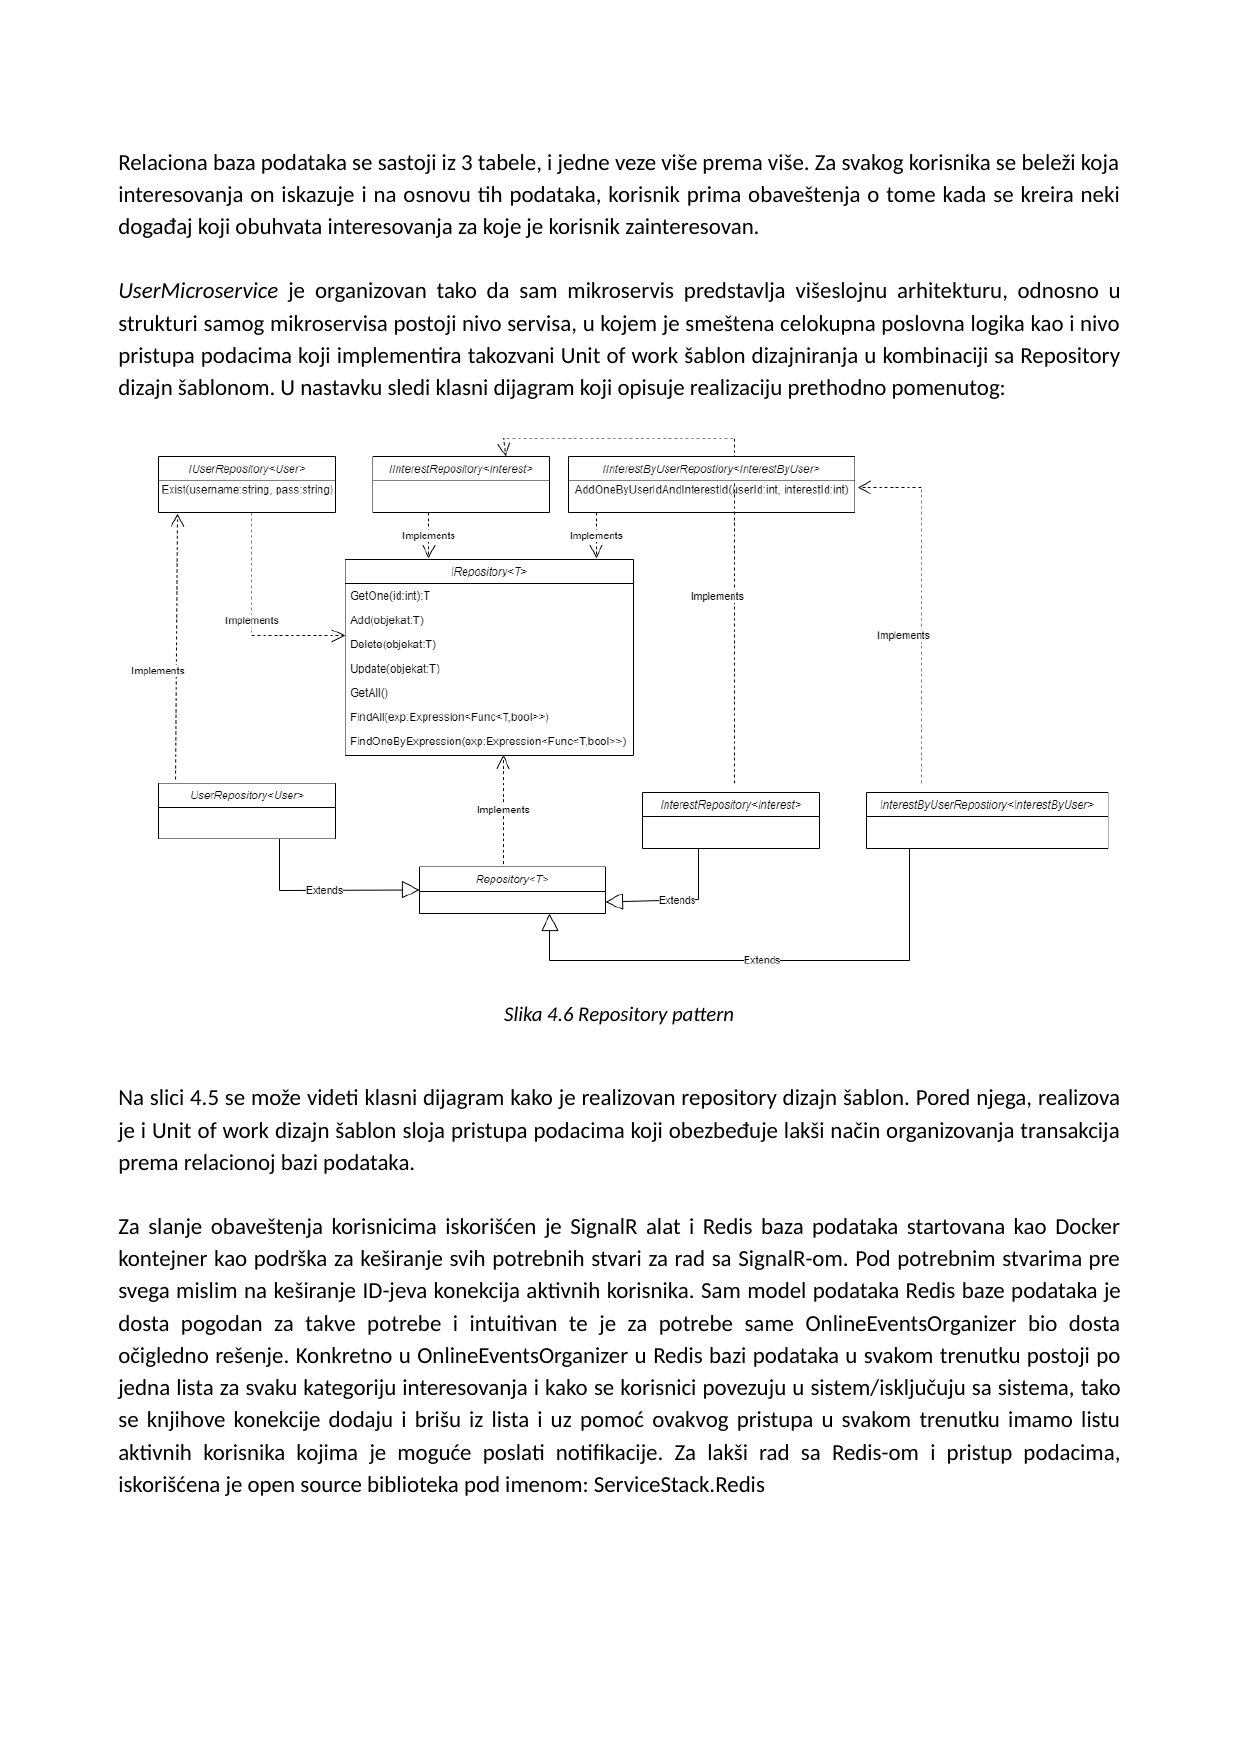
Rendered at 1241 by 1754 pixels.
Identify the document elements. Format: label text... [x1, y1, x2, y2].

picture [131, 426, 1109, 977]
subtitle Slika 4.6 Repository pattern [118, 1001, 1122, 1027]
text Relaciona baza podataka se sastoji iz 3 tabele, i jedne veze više prema više. Za svakog korisnika se beleži koja interesovanja on iskazuje i na osnovu tih podataka, korisnik prima obaveštenja o tome kada se kreira neki događaj koji obuhvata interesovanja za koje je korisnik zainteresovan. UserMicroservice je organizovan tako da sam mikroservis predstavlja višeslojnu arhitekturu, odnosno u strukturi samog mikroservisa postoji nivo servisa, u kojem je smeštena celokupna poslovna logika kao i nivo pristupa podacima koji implementira takozvani Unit of work šablon dizajniranja u kombinaciji sa Repository dizajn šablonom. U nastavku sledi klasni dijagram koji opisuje realizaciju prethodno pomenutog: [118, 148, 1122, 401]
text Na slici 4.5 se može videti klasni dijagram kako je realizovan repository dizajn šablon. Pored njega, realizova je i Unit of work dizajn šablon sloja pristupa podacima koji obezbeđuje lakši način organizovanja transakcija prema relacionoj bazi podataka. Za slanje obaveštenja korisnicima iskorišćen je SignalR alat i Redis baza podataka startovana kao Docker kontejner kao podrška za keširanje svih potrebnih stvari za rad sa SignalR-om. Pod potrebnim stvarima pre svega mislim na keširanje ID-jeva konekcija aktivnih korisnika. Sam model podataka Redis baze podataka je dosta pogodan za takve potrebe i intuitivan te je za potrebe same OnlineEventsOrganizer bio dosta očigledno rešenje. Konkretno u OnlineEventsOrganizer u Redis bazi podataka u svakom trenutku postoji po jedna lista za svaku kategoriju interesovanja i kako se korisnici povezuju u sistem/isključuju sa sistema, tako se knjihove konekcije dodaju i brišu iz lista i uz pomoć ovakvog pristupa u svakom trenutku imamo listu aktivnih korisnika kojima je moguće poslati notifikacije. Za lakši rad sa Redis-om i pristup podacima, iskorišćena je open source biblioteka pod imenom: ServiceStack.Redis [118, 1083, 1122, 1498]
